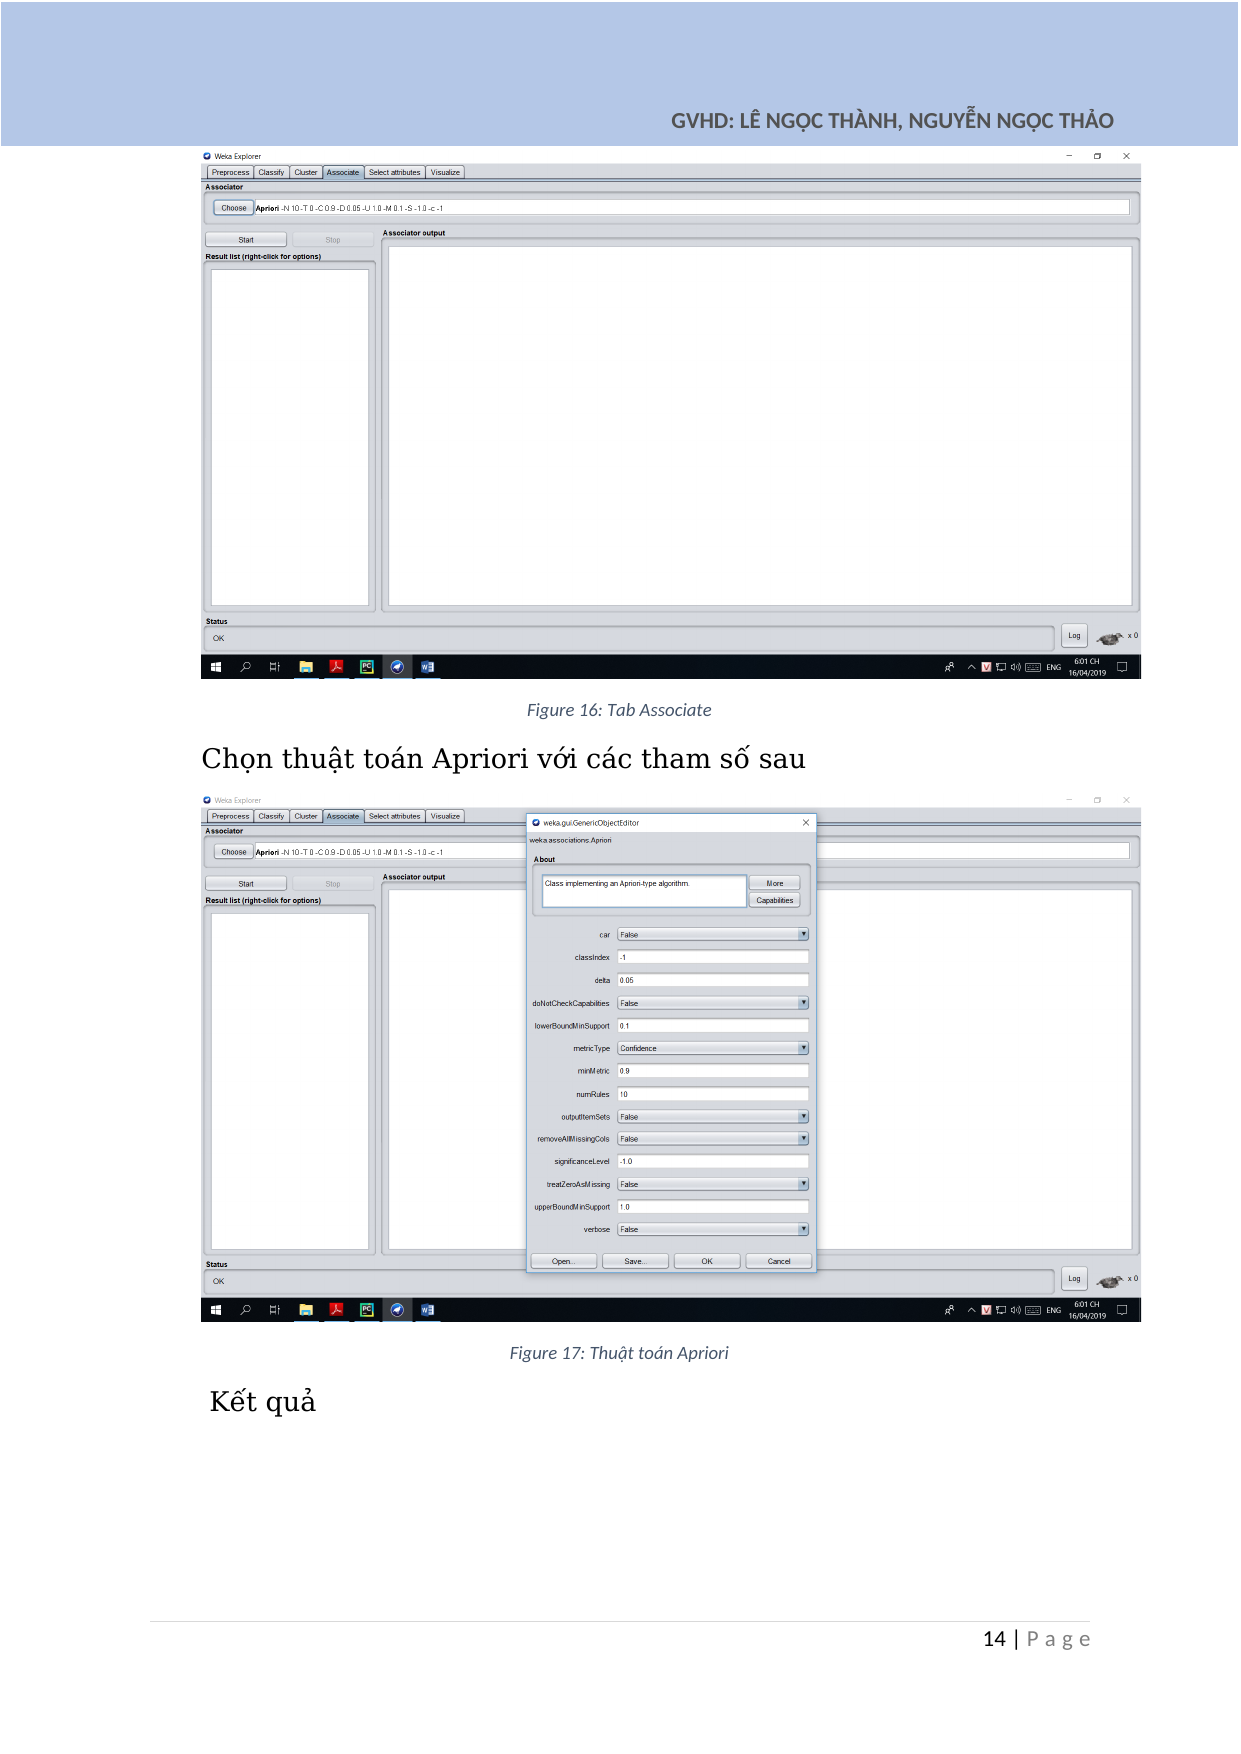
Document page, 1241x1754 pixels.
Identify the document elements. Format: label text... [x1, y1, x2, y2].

text Figure 16: Tab Associate [150, 698, 1090, 721]
text Kết quả [209, 1384, 1090, 1417]
picture [201, 793, 1142, 1322]
text Chọn thuật toán Apriori với các tham số sau [201, 741, 1090, 774]
picture [201, 150, 1142, 679]
text Figure 17: Thuật toán Apriori [150, 1341, 1090, 1364]
